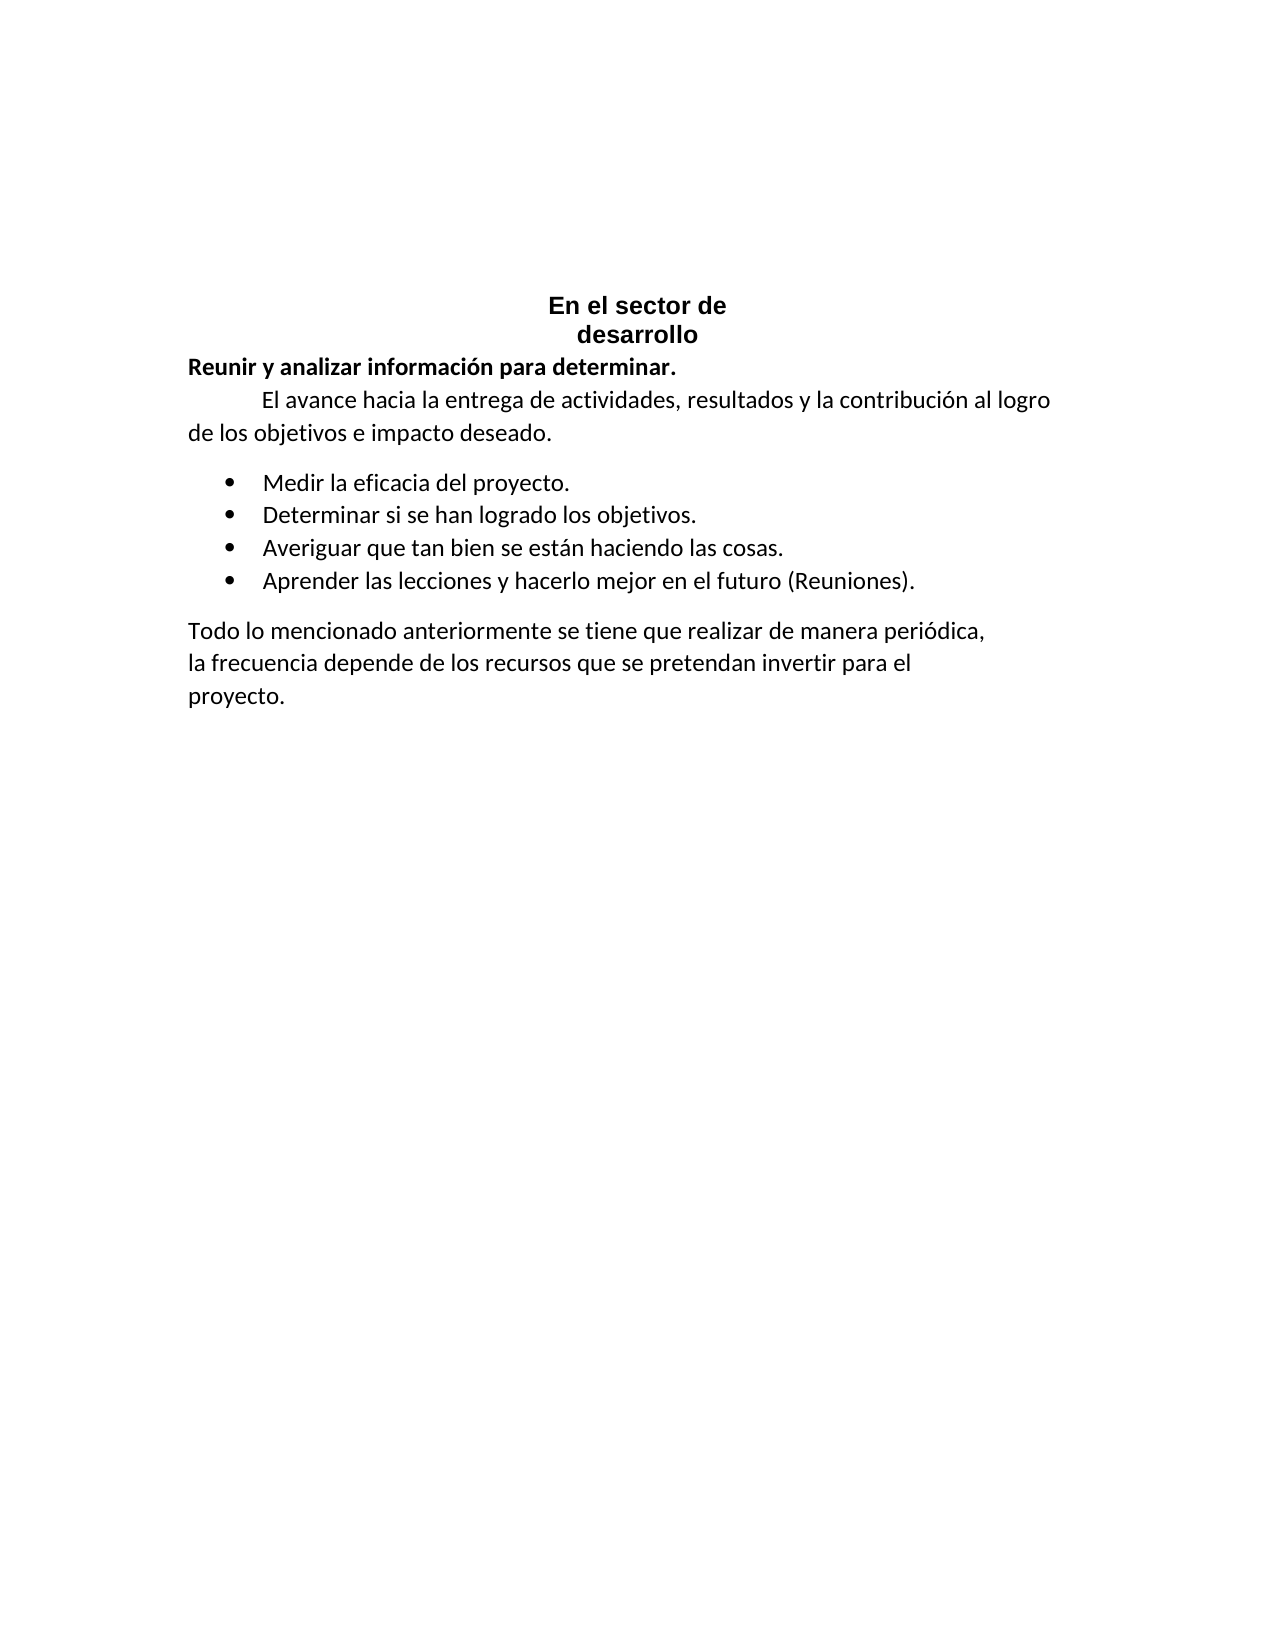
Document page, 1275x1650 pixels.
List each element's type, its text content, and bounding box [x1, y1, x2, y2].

text El avance hacia la entrega de actividades, resultados y la contribución al logro de los objetivos e impacto deseado. [188, 384, 1063, 447]
text  Aprender las lecciones y hacerlo mejor en el futuro (Reuniones). [225, 565, 1100, 596]
text Todo lo mencionado anteriormente se tiene que realizar de manera periódica, la frecuencia depende de los recursos que se pretendan invertir para el proyecto. [188, 615, 990, 711]
text  Averiguar que tan bien se están haciendo las cosas. [225, 532, 1100, 563]
text En el sector de desarrollo [491, 291, 784, 349]
text Reunir y analizar información para determinar. [188, 351, 1100, 382]
text  Medir la eficacia del proyecto. [225, 467, 1100, 497]
text  Determinar si se han logrado los objetivos. [225, 499, 1100, 530]
